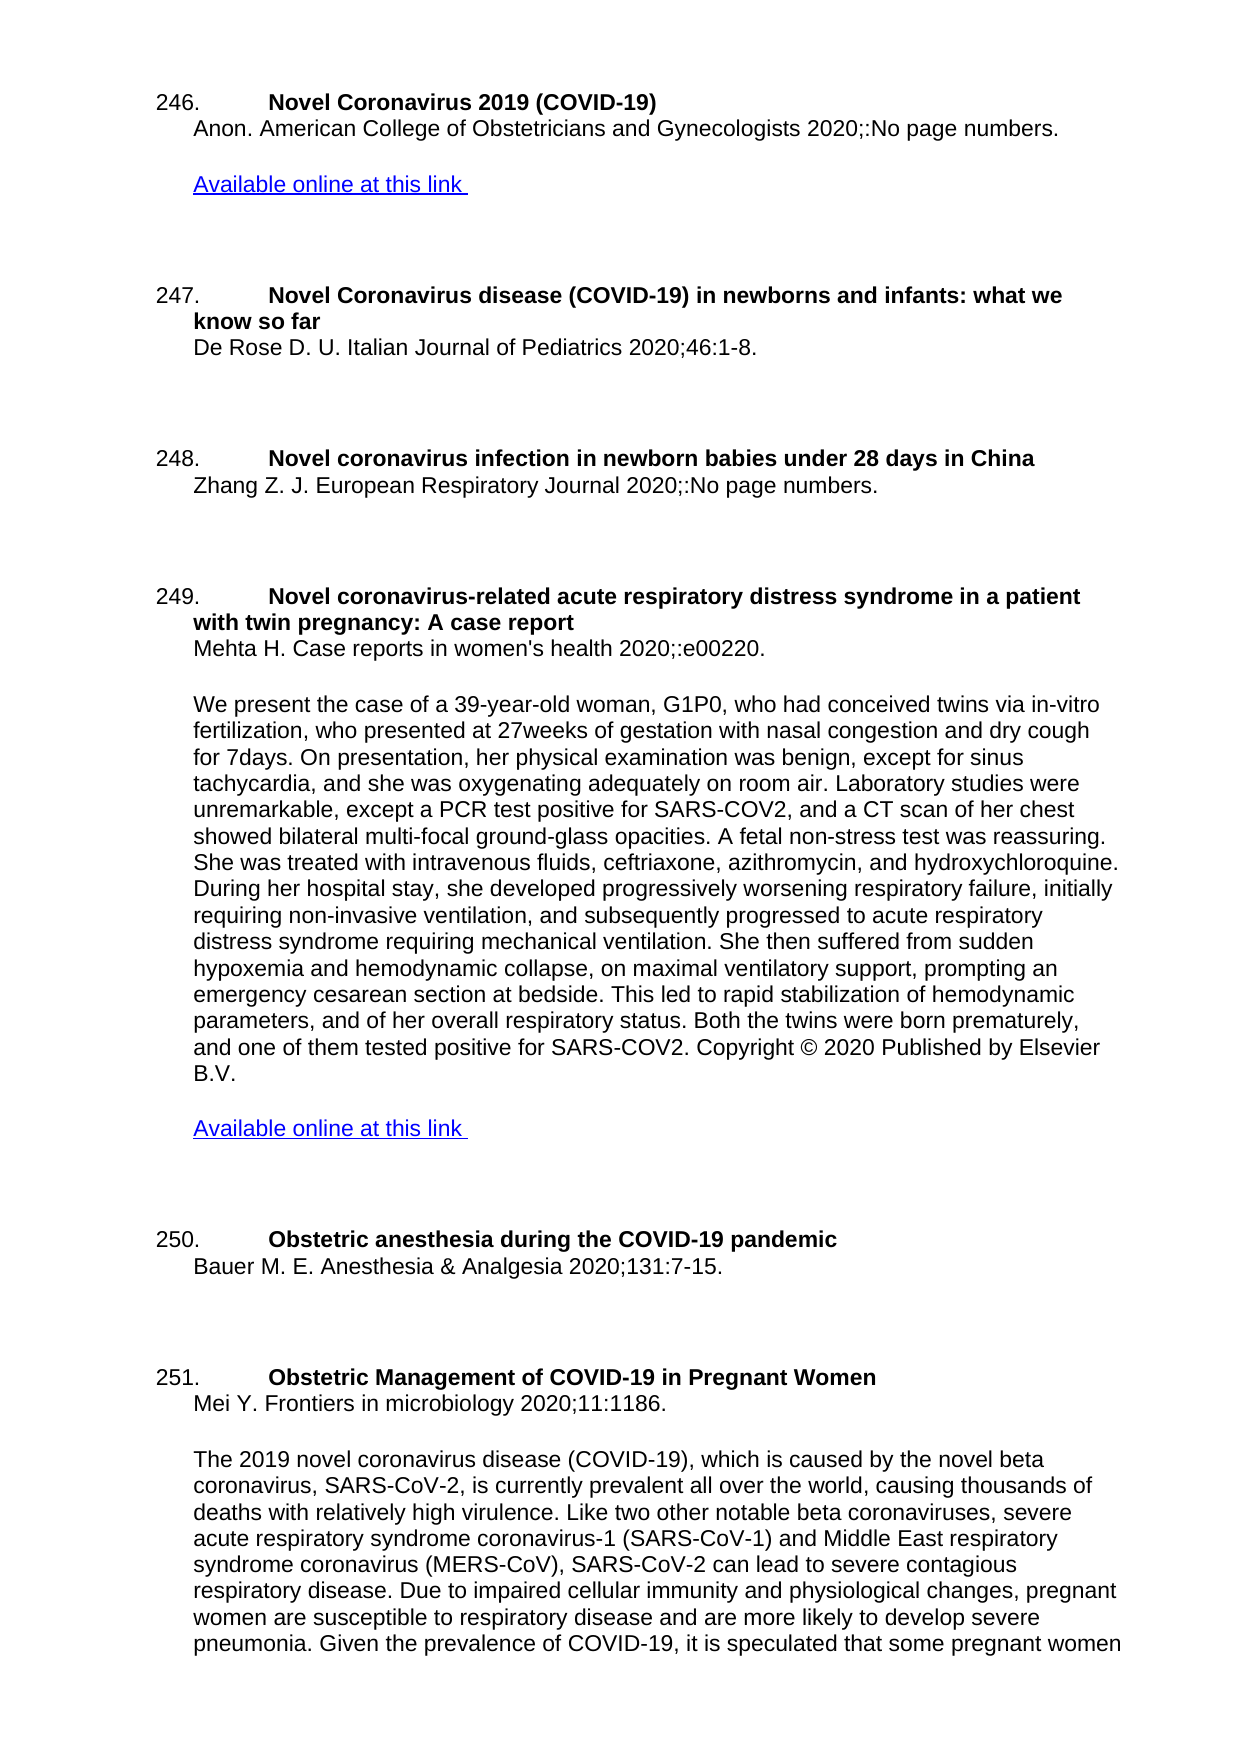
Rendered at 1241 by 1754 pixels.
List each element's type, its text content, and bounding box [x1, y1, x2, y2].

list Novel coronavirus infection in newborn babies under 28 days in China Zhang Z. J. European Respiratory Journal 2020;:No page numbers. [156, 445, 1122, 498]
text Available online at this link [193, 171, 1122, 197]
list Obstetric Management of COVID-19 in Pregnant Women Mei Y. Frontiers in microbiology 2020;11:1186. [156, 1364, 1122, 1417]
text We present the case of a 39-year-old woman, G1P0, who had conceived twins via in-vitro fertilization, who presented at 27weeks of gestation with nasal congestion and dry cough for 7days. On presentation, her physical examination was benign, except for sinus tachycardia, and she was oxygenating adequately on room air. Laboratory studies were unremarkable, except a PCR test positive for SARS-COV2, and a CT scan of her chest showed bilateral multi-focal ground-glass opacities. A fetal non-stress test was reassuring. She was treated with intravenous fluids, ceftriaxone, azithromycin, and hydroxychloroquine. During her hospital stay, she developed progressively worsening respiratory failure, initially requiring non-invasive ventilation, and subsequently progressed to acute respiratory distress syndrome requiring mechanical ventilation. She then suffered from sudden hypoxemia and hemodynamic collapse, on maximal ventilatory support, prompting an emergency cesarean section at bedside. This led to rapid stabilization of hemodynamic parameters, and of her overall respiratory status. Both the twins were born prematurely, and one of them tested positive for SARS-COV2. Copyright © 2020 Published by Elsevier B.V. [193, 691, 1122, 1086]
text Available online at this link [193, 1115, 1122, 1142]
list Novel Coronavirus 2019 (COVID-19) Anon. American College of Obstetricians and Gynecologists 2020;:No page numbers. [156, 89, 1122, 141]
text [193, 1446, 1122, 1657]
list Novel Coronavirus disease (COVID-19) in newborns and infants: what we know so far De Rose D. U. Italian Journal of Pediatrics 2020;46:1-8. [156, 282, 1122, 361]
list Obstetric anesthesia during the COVID-19 pandemic Bauer M. E. Anesthesia & Analgesia 2020;131:7-15. [156, 1226, 1122, 1279]
list Novel coronavirus-related acute respiratory distress syndrome in a patient with twin pregnancy: A case report Mehta H. Case reports in women's health 2020;:e00220. [156, 583, 1122, 662]
